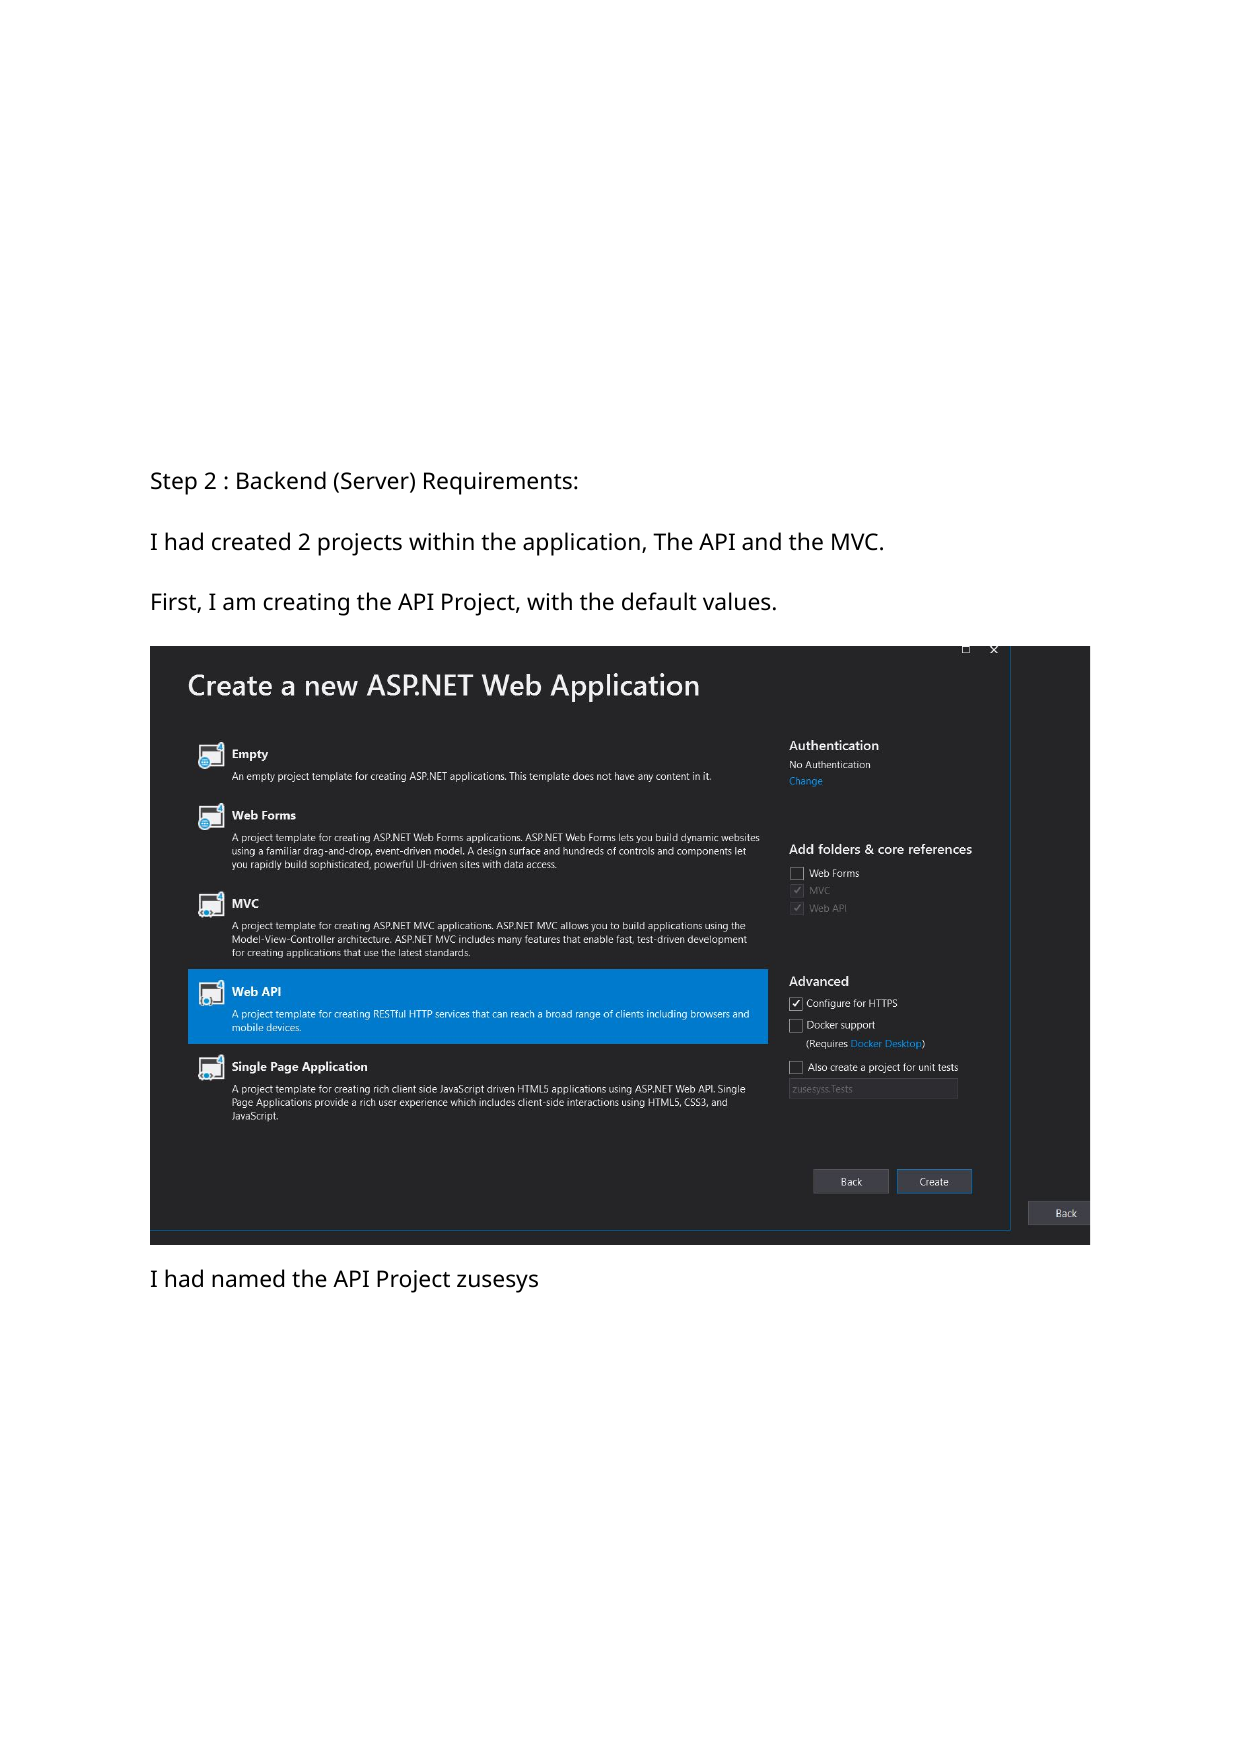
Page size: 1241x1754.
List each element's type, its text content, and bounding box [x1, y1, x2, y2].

text First, I am creating the API Project, with the default values. [150, 586, 1090, 617]
picture [150, 646, 1091, 1245]
text Step 2 : Backend (Server) Requirements: [150, 465, 1090, 496]
text I had named the API Project zusesys [150, 1263, 1090, 1294]
text I had created 2 projects within the application, The API and the MVC. [150, 525, 1090, 557]
